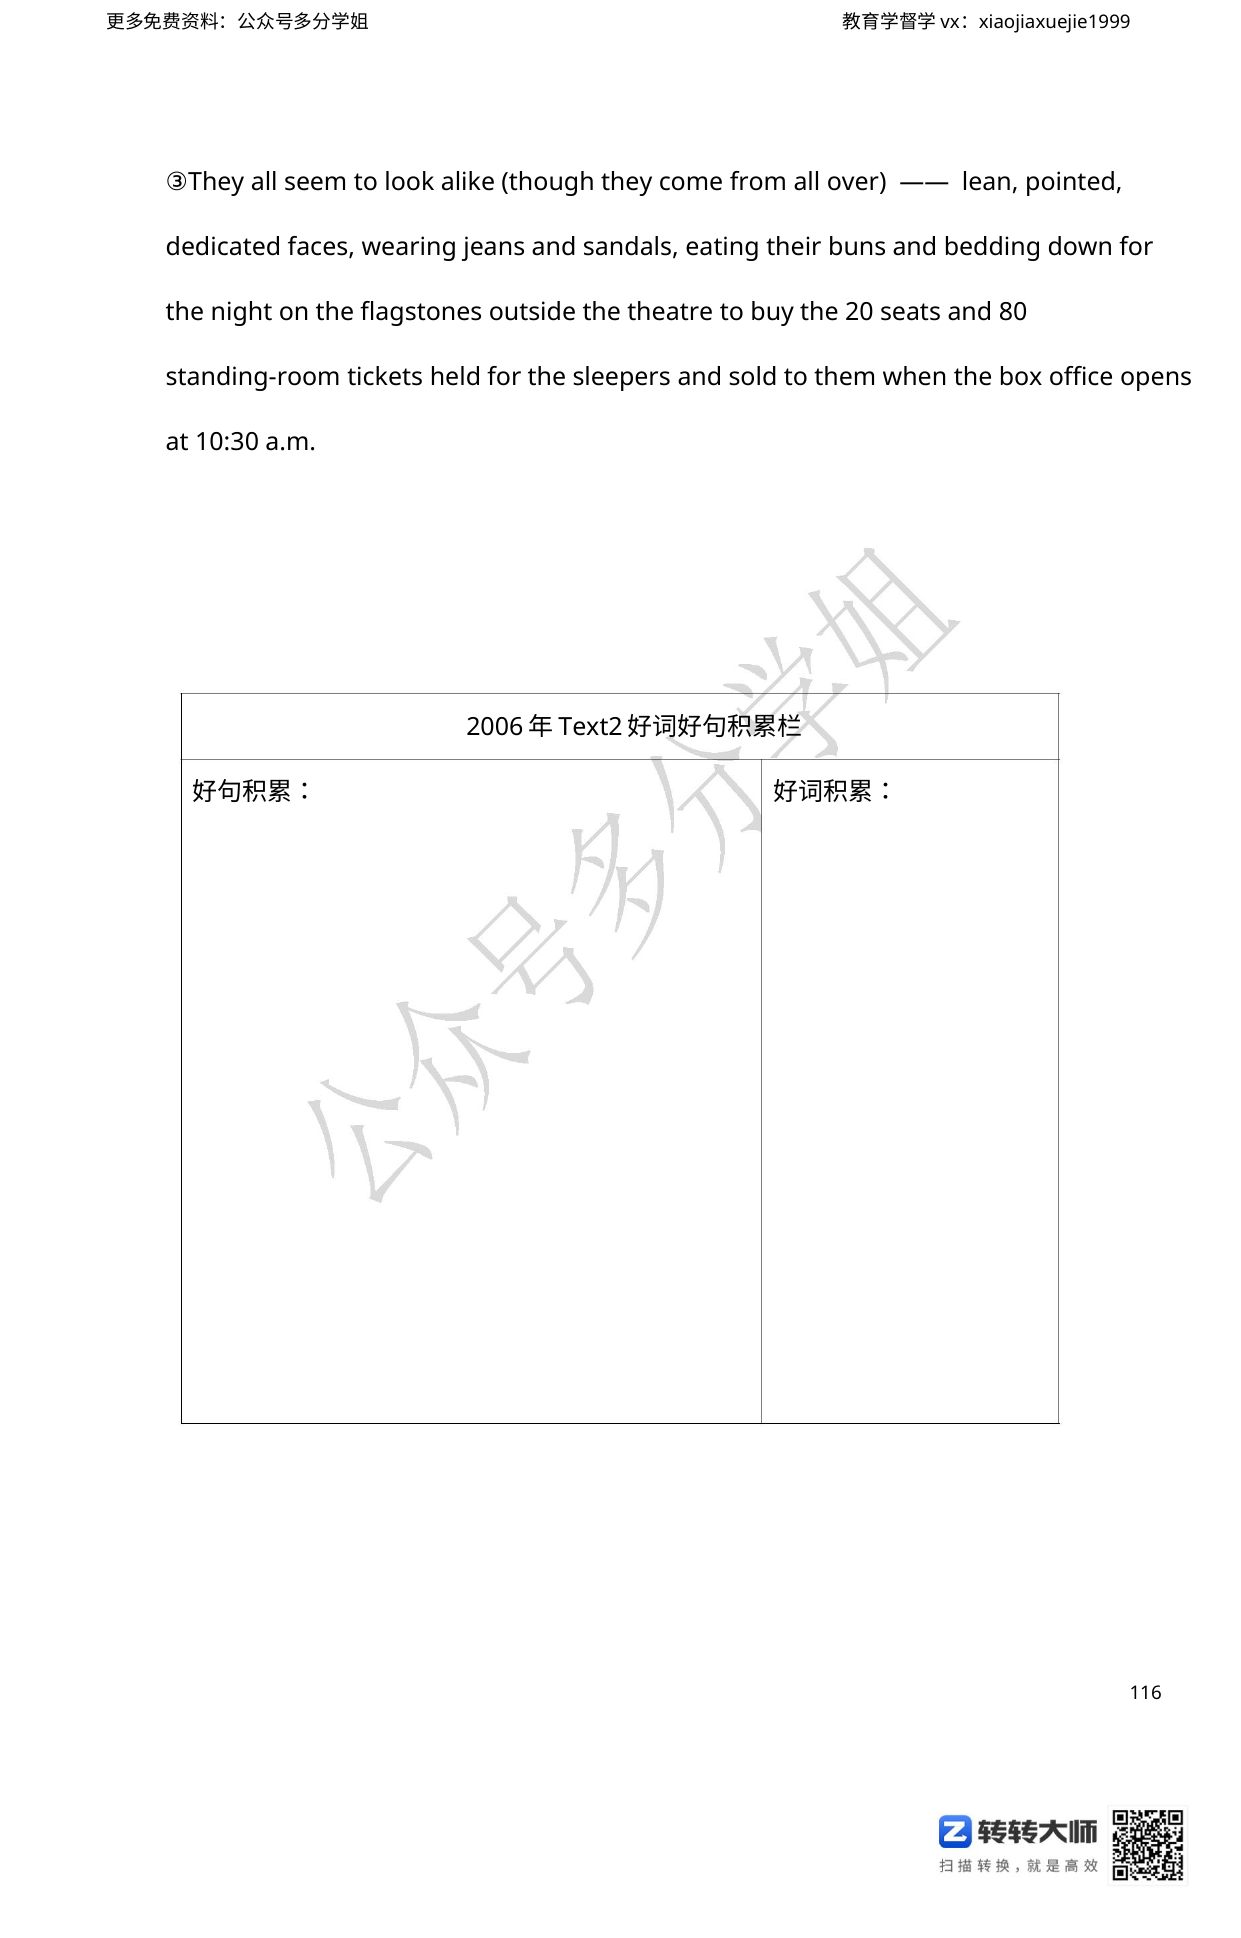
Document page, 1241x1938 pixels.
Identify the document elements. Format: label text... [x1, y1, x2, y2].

picture [936, 1802, 1191, 1888]
text ③They all seem to look alike (though they come from all over) —— lean, pointed, [165, 167, 1230, 196]
text the night on the flagstones outside the theatre to buy the 20 seats and 80 [165, 297, 1230, 326]
text 116 [1129, 1684, 1230, 1704]
text at 10:30 a.m. [165, 427, 1230, 456]
text 更多免费资料：公众号多分学姐 教育学督学vx：xiaojiaxuejie1999 [106, 13, 1230, 33]
text dedicated faces, wearing jeans and sandals, eating their buns and bedding down for [165, 232, 1230, 261]
picture [178, 545, 1063, 1427]
text 2006年Text2好词好句积累栏 [466, 713, 1230, 742]
text 好句积累： 好词积累： [193, 780, 1230, 806]
text standing-room tickets held for the sleepers and sold to them when the box office opens [165, 362, 1230, 391]
